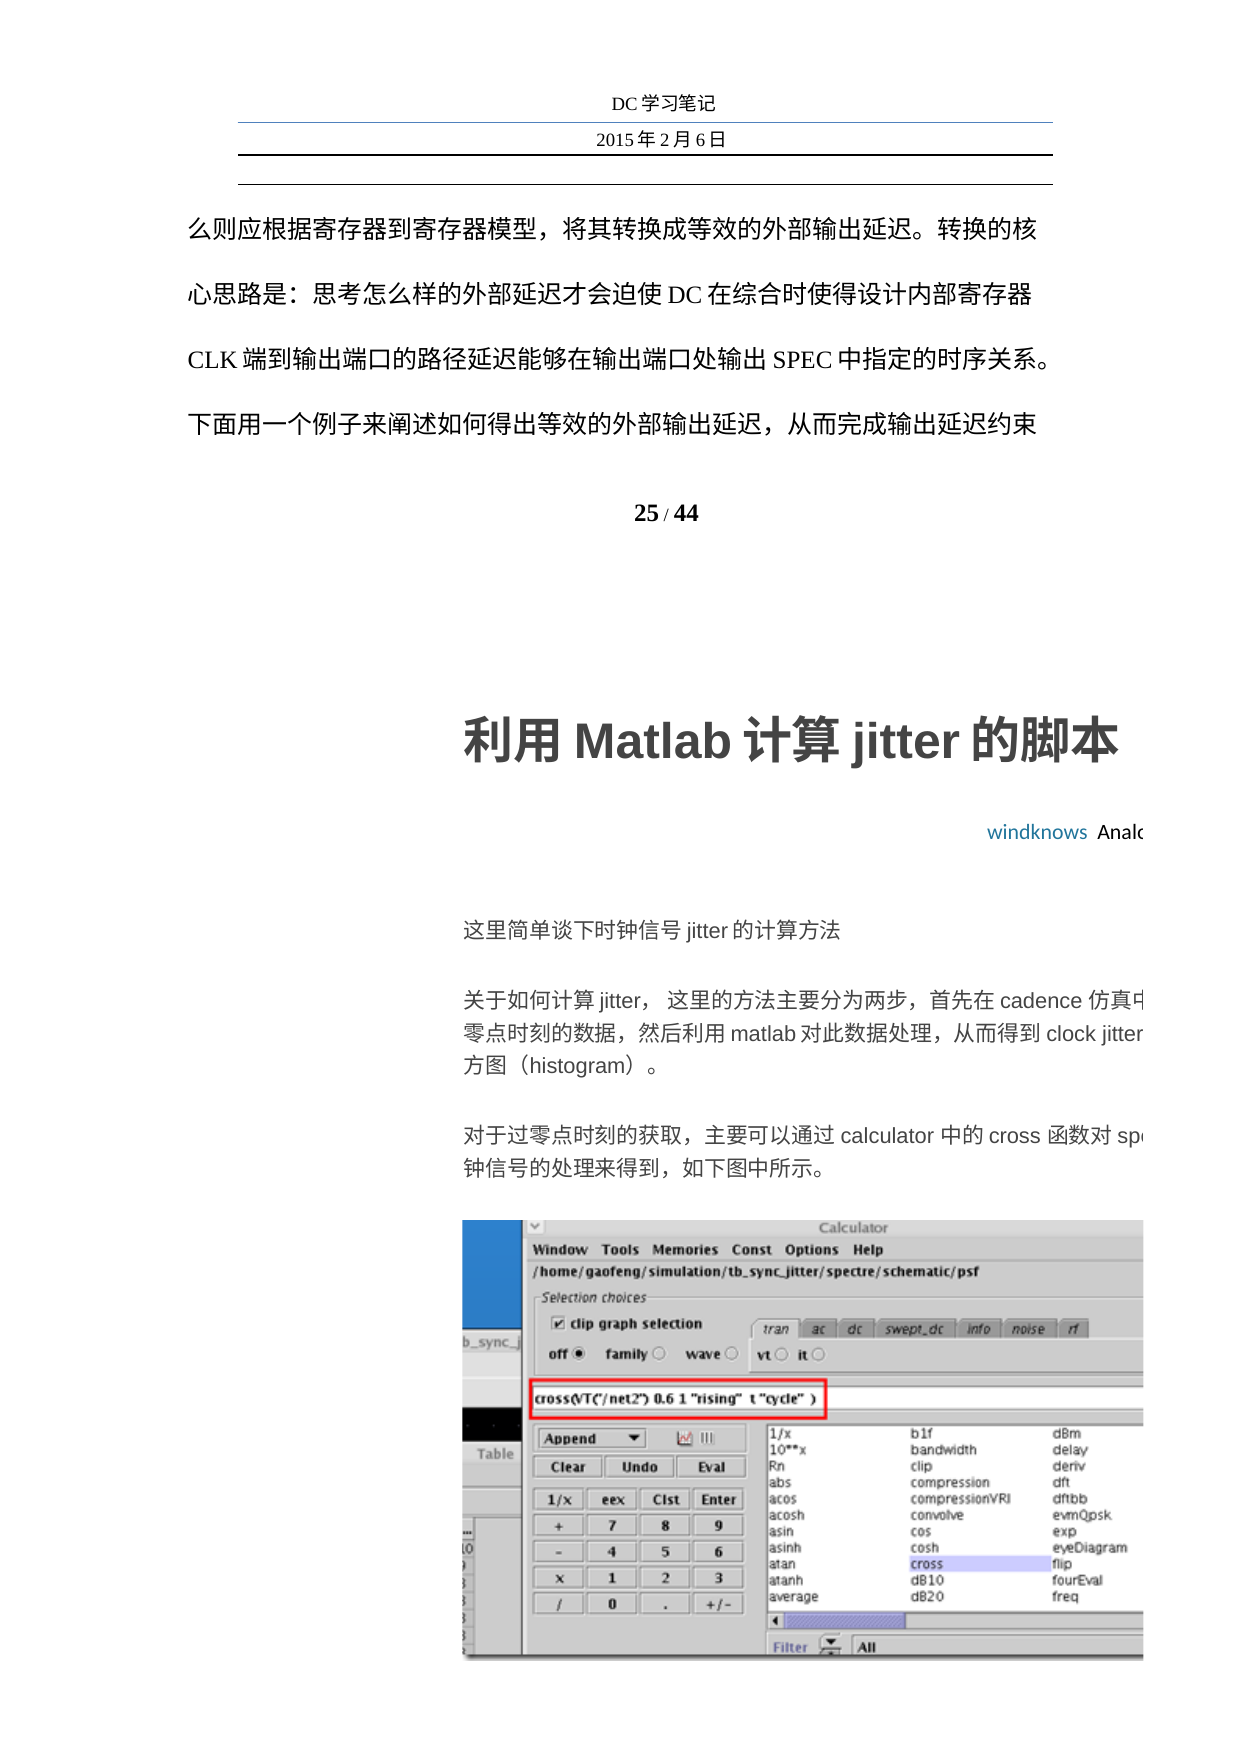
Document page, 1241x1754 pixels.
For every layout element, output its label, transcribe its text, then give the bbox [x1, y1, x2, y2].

text 如果SPEC中给出的是输出端口处信号与其对应的时钟的时序波形图，那么则应根据寄存器到寄存器模型，将其转换成等效的外部输出延迟。转换的核心思路是：思考怎么样的外部延迟才会迫使DC在综合时使得设计内部寄存器CLK端到输出端口的路径延迟能够在输出端口处输出SPEC中指定的时序关系。下面用一个例子来阐述如何得出等效的外部输出延迟，从而完成输出延迟约束的指定。 [187, 195, 1053, 455]
